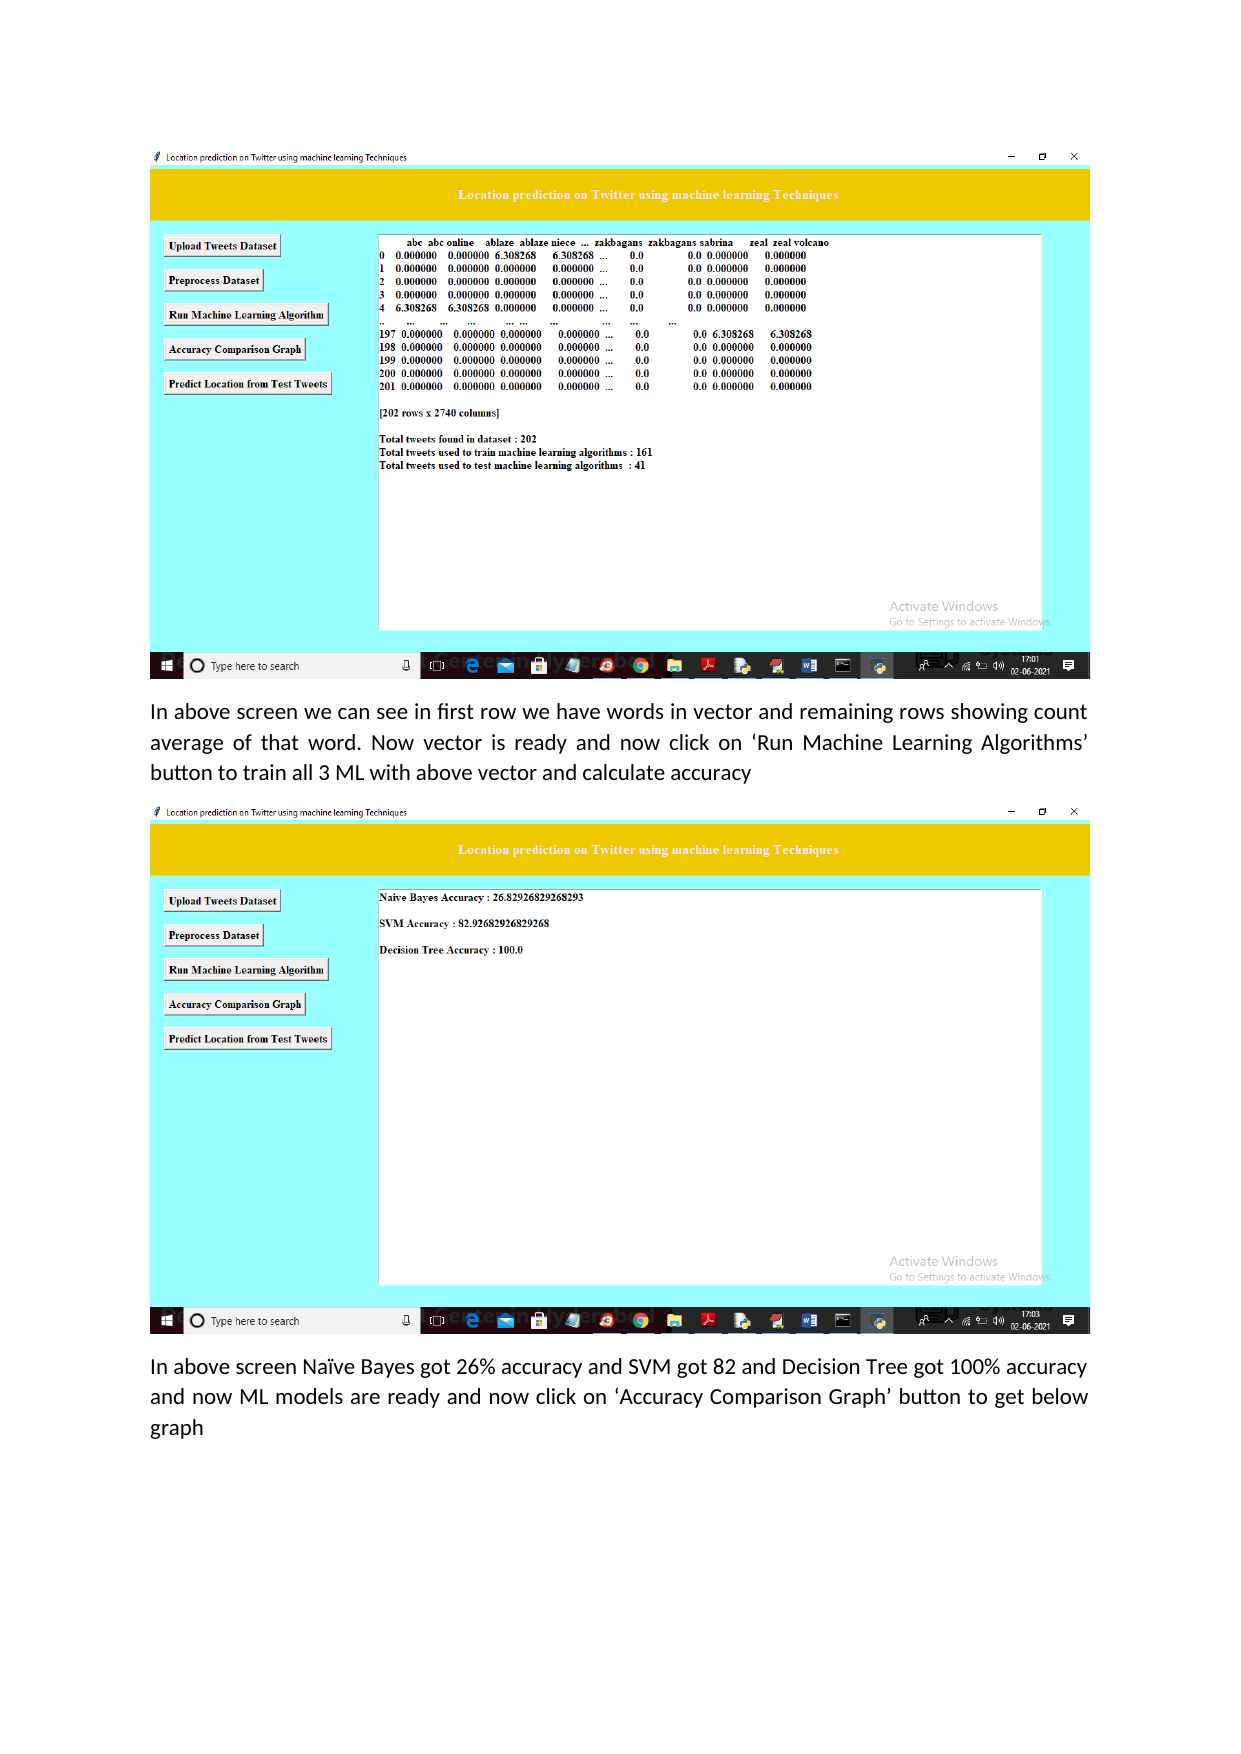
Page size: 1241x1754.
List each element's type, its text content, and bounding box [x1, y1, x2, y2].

text In above screen Naïve Bayes got 26% accuracy and SVM got 82 and Decision Tree got 100% accuracy and now ML models are ready and now click on ‘Accuracy Comparison Graph’ button to get below graph [150, 1352, 1090, 1441]
picture [150, 804, 1091, 1334]
picture [150, 150, 1091, 679]
text In above screen we can see in first row we have words in vector and remaining rows showing count average of that word. Now vector is ready and now click on ‘Run Machine Learning Algorithms’ button to train all 3 ML with above vector and calculate accuracy [150, 697, 1090, 786]
